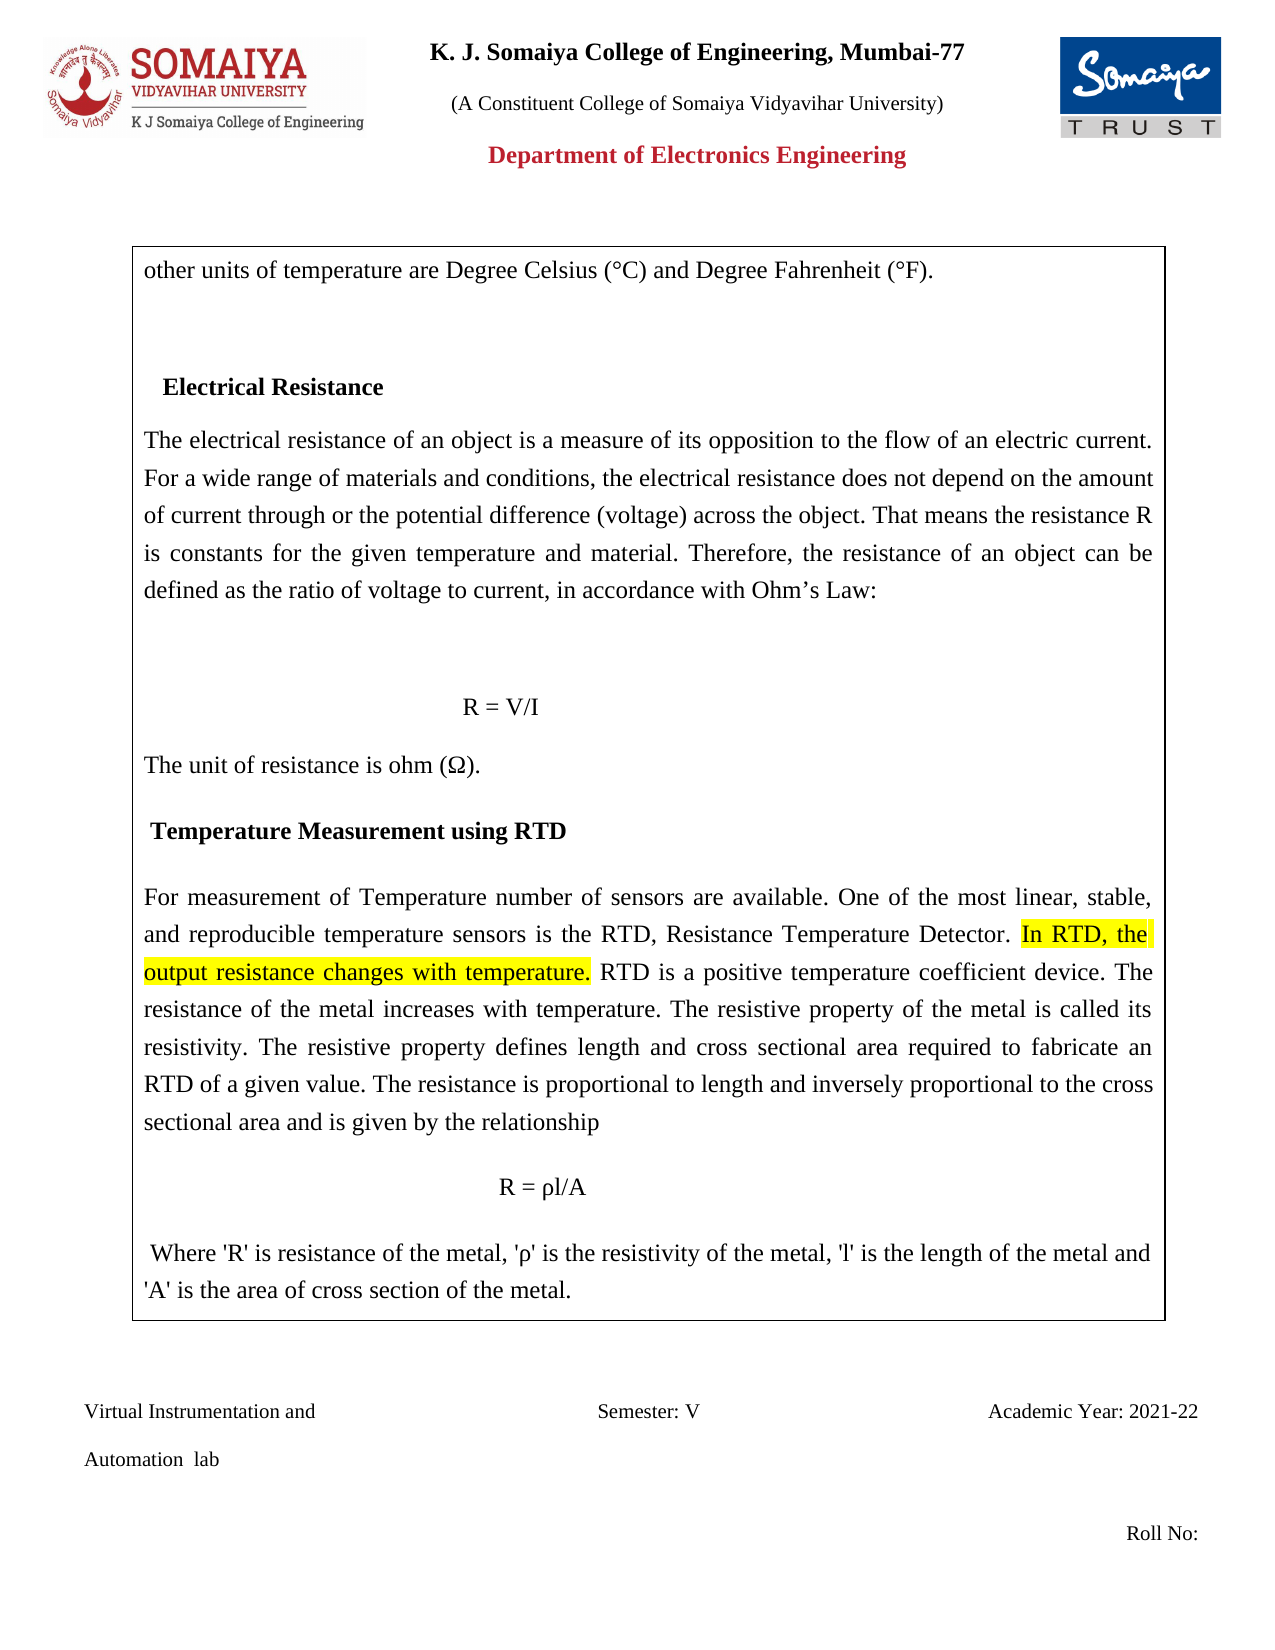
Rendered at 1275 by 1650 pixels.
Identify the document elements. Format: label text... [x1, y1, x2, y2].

picture [42, 37, 367, 138]
picture [1060, 37, 1222, 138]
